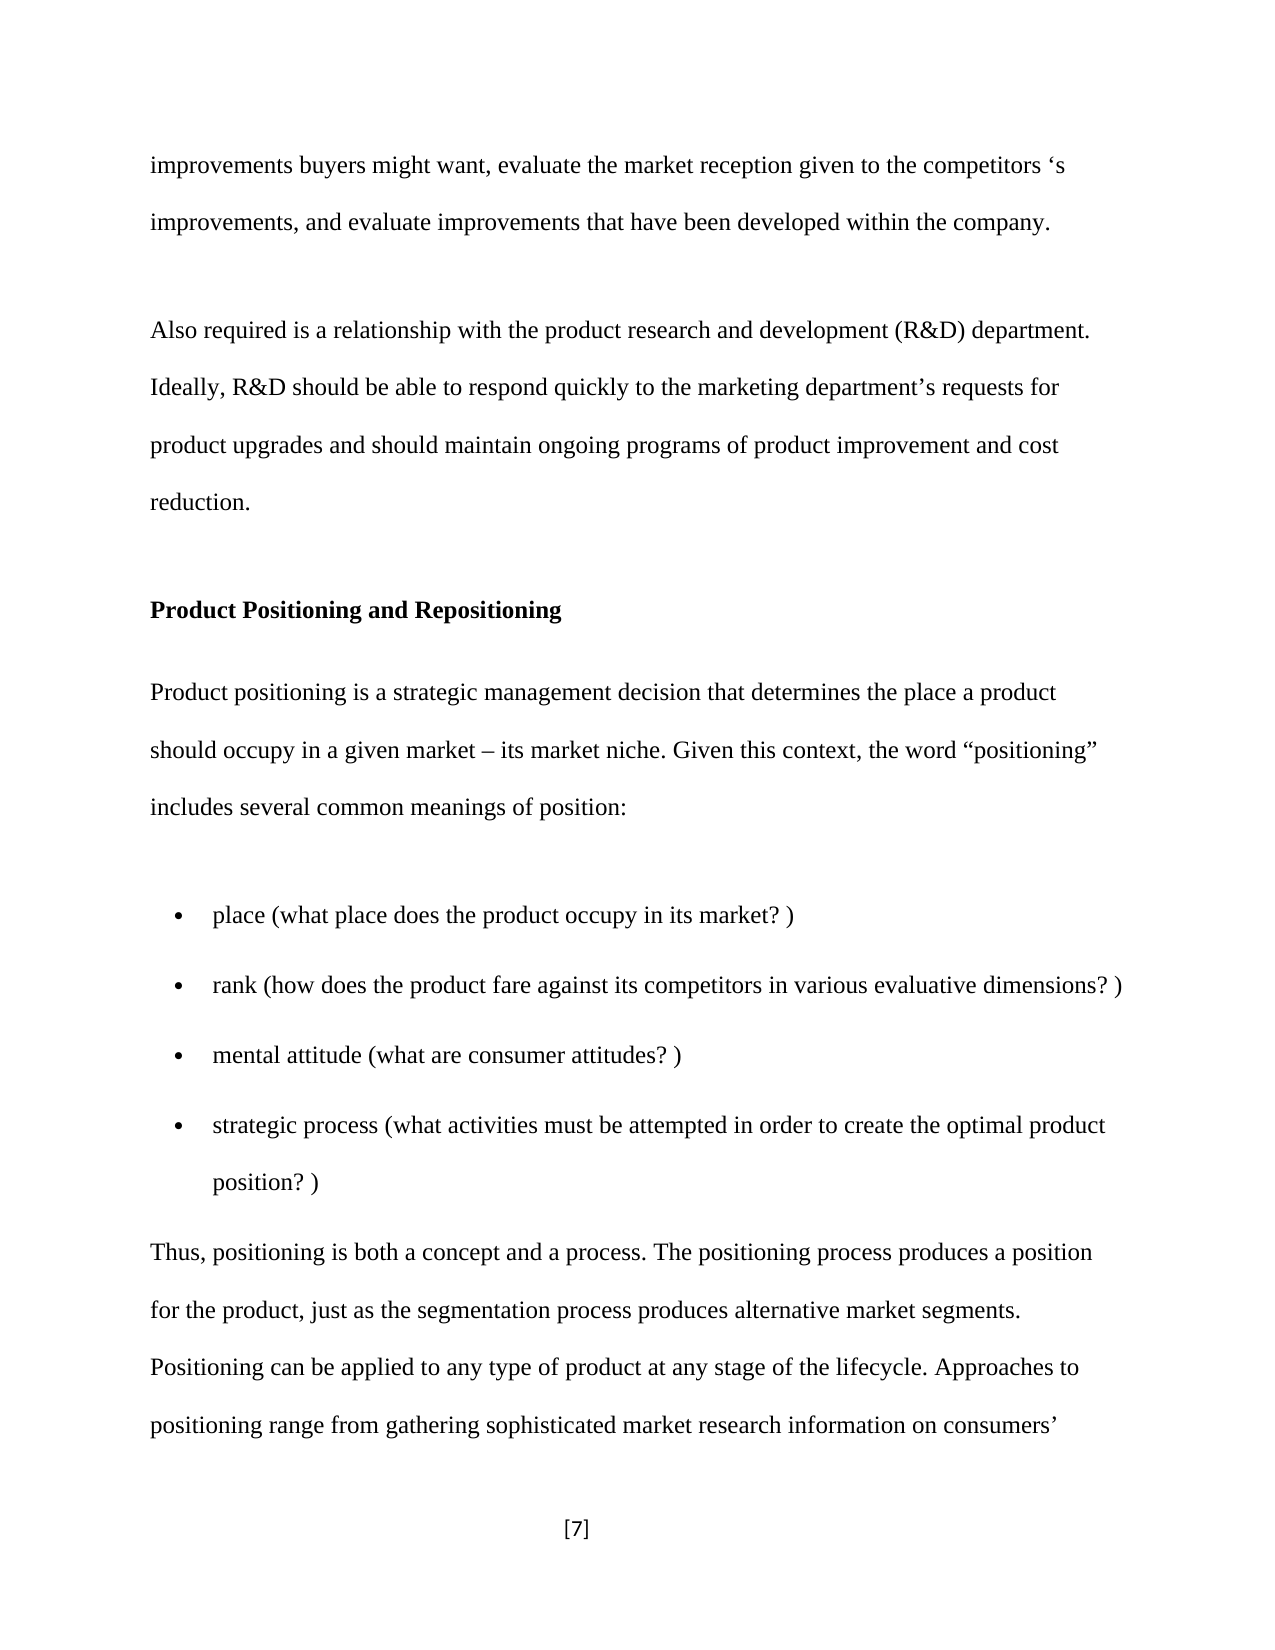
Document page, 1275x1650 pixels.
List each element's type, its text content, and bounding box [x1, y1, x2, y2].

list mental attitude (what are consumer attitudes? ) [175, 1040, 1125, 1069]
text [150, 1237, 1125, 1439]
list strategic process (what activities must be attempted in order to create the optimal product position? ) [175, 1110, 1125, 1196]
text Also required is a relationship with the product research and development (R&D) department. Ideally, R&D should be able to respond quickly to the marketing department’s requests for product upgrades and should maintain ongoing programs of product improvement and cost reduction. [150, 315, 1125, 516]
list place (what place does the product occupy in its market? ) [175, 900, 1125, 929]
text Product positioning is a strategic management decision that determines the place a product should occupy in a given market – its market niche. Given this context, the word “positioning” includes several common meanings of position: [150, 677, 1125, 821]
text Product Positioning and Repositioning [150, 595, 1125, 624]
list rank (how does the product fare against its competitors in various evaluative dimensions? ) [175, 970, 1125, 999]
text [150, 150, 1125, 236]
